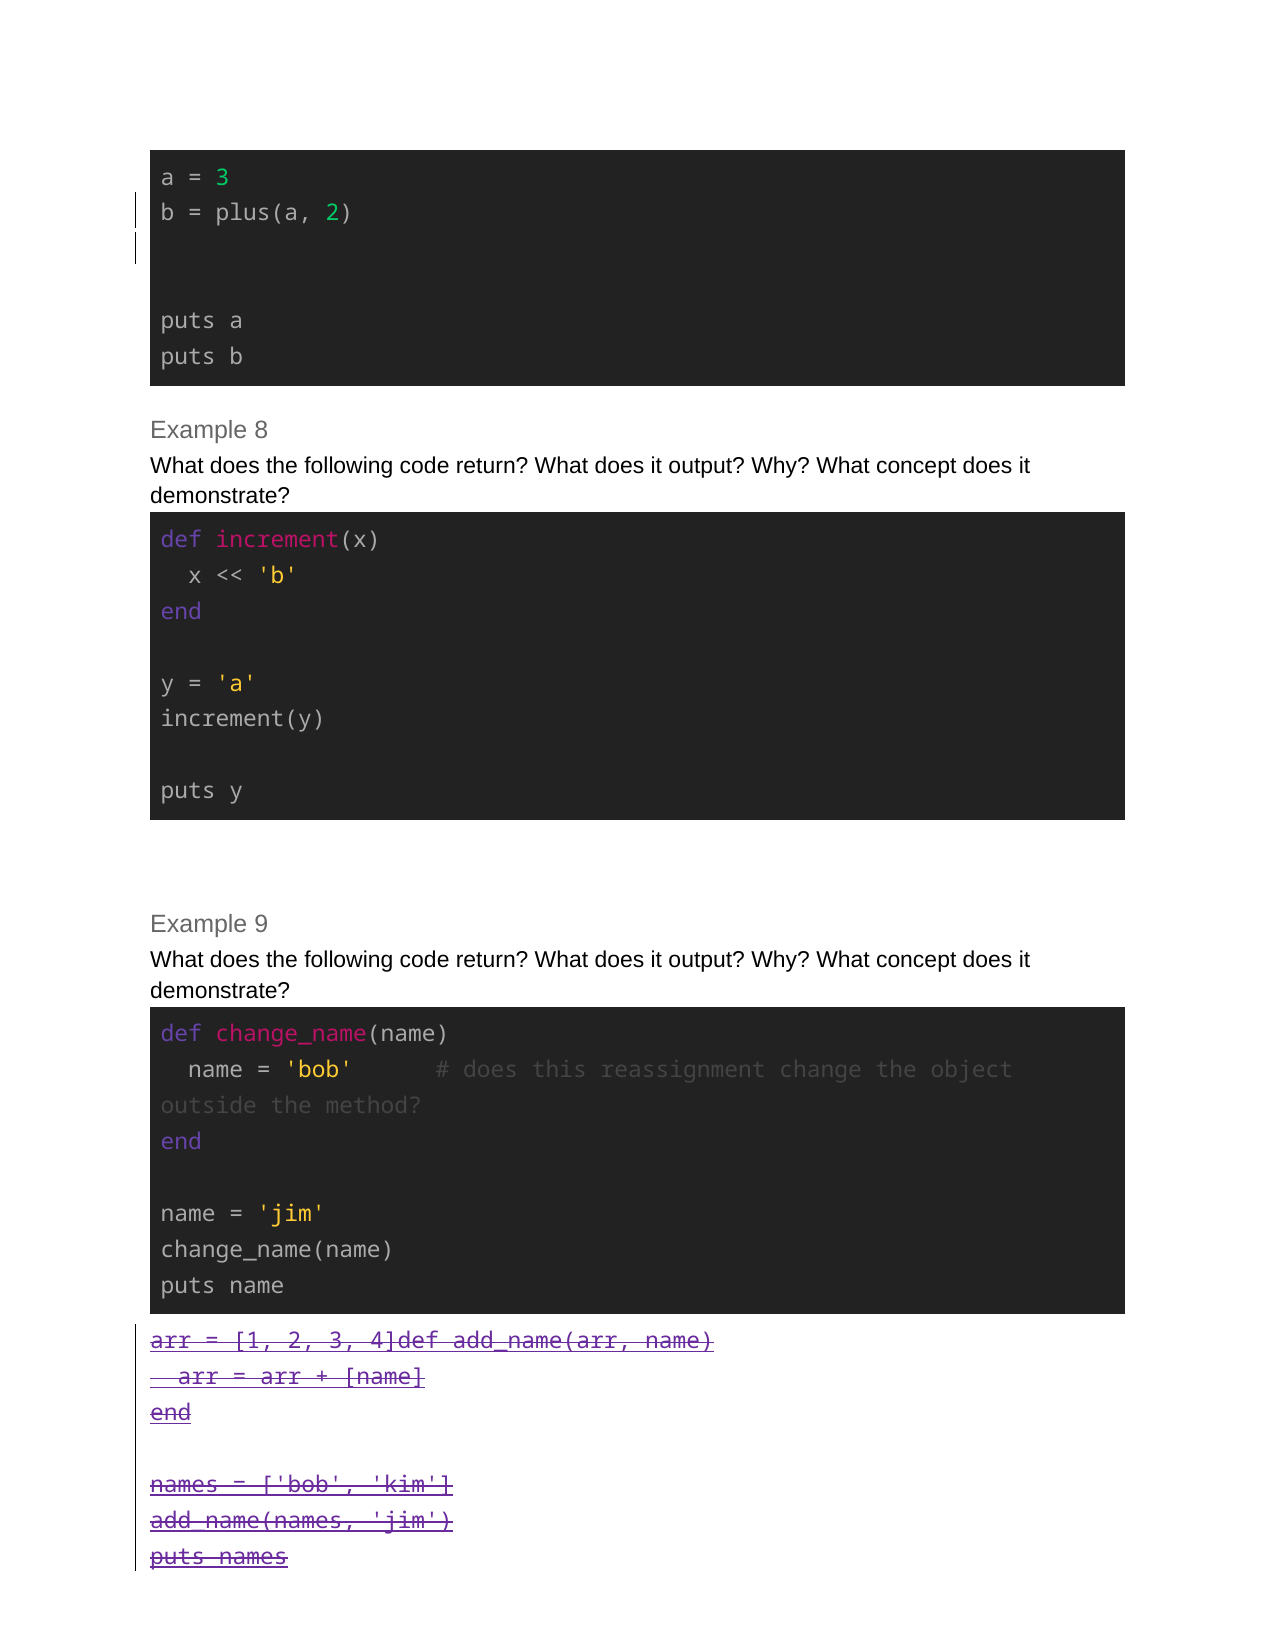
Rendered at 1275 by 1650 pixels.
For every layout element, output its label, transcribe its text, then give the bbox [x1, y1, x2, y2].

subtitle Example 9 [150, 909, 1125, 938]
subtitle Example 8 [150, 415, 1125, 443]
table_header def change_name(name) name = 'bob' # does this reassignment change the object outside the method? end name = 'jim' change_name(name) puts name [150, 1007, 1125, 1314]
table_header def increment(x) x << 'b' end y = 'a' increment(y) puts y [150, 512, 1125, 820]
text What does the following code return? What does it output? Why? What concept does it demonstrate? [150, 452, 1125, 508]
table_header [150, 150, 1125, 386]
text What does the following code return? What does it output? Why? What concept does it demonstrate? [150, 946, 1125, 1003]
